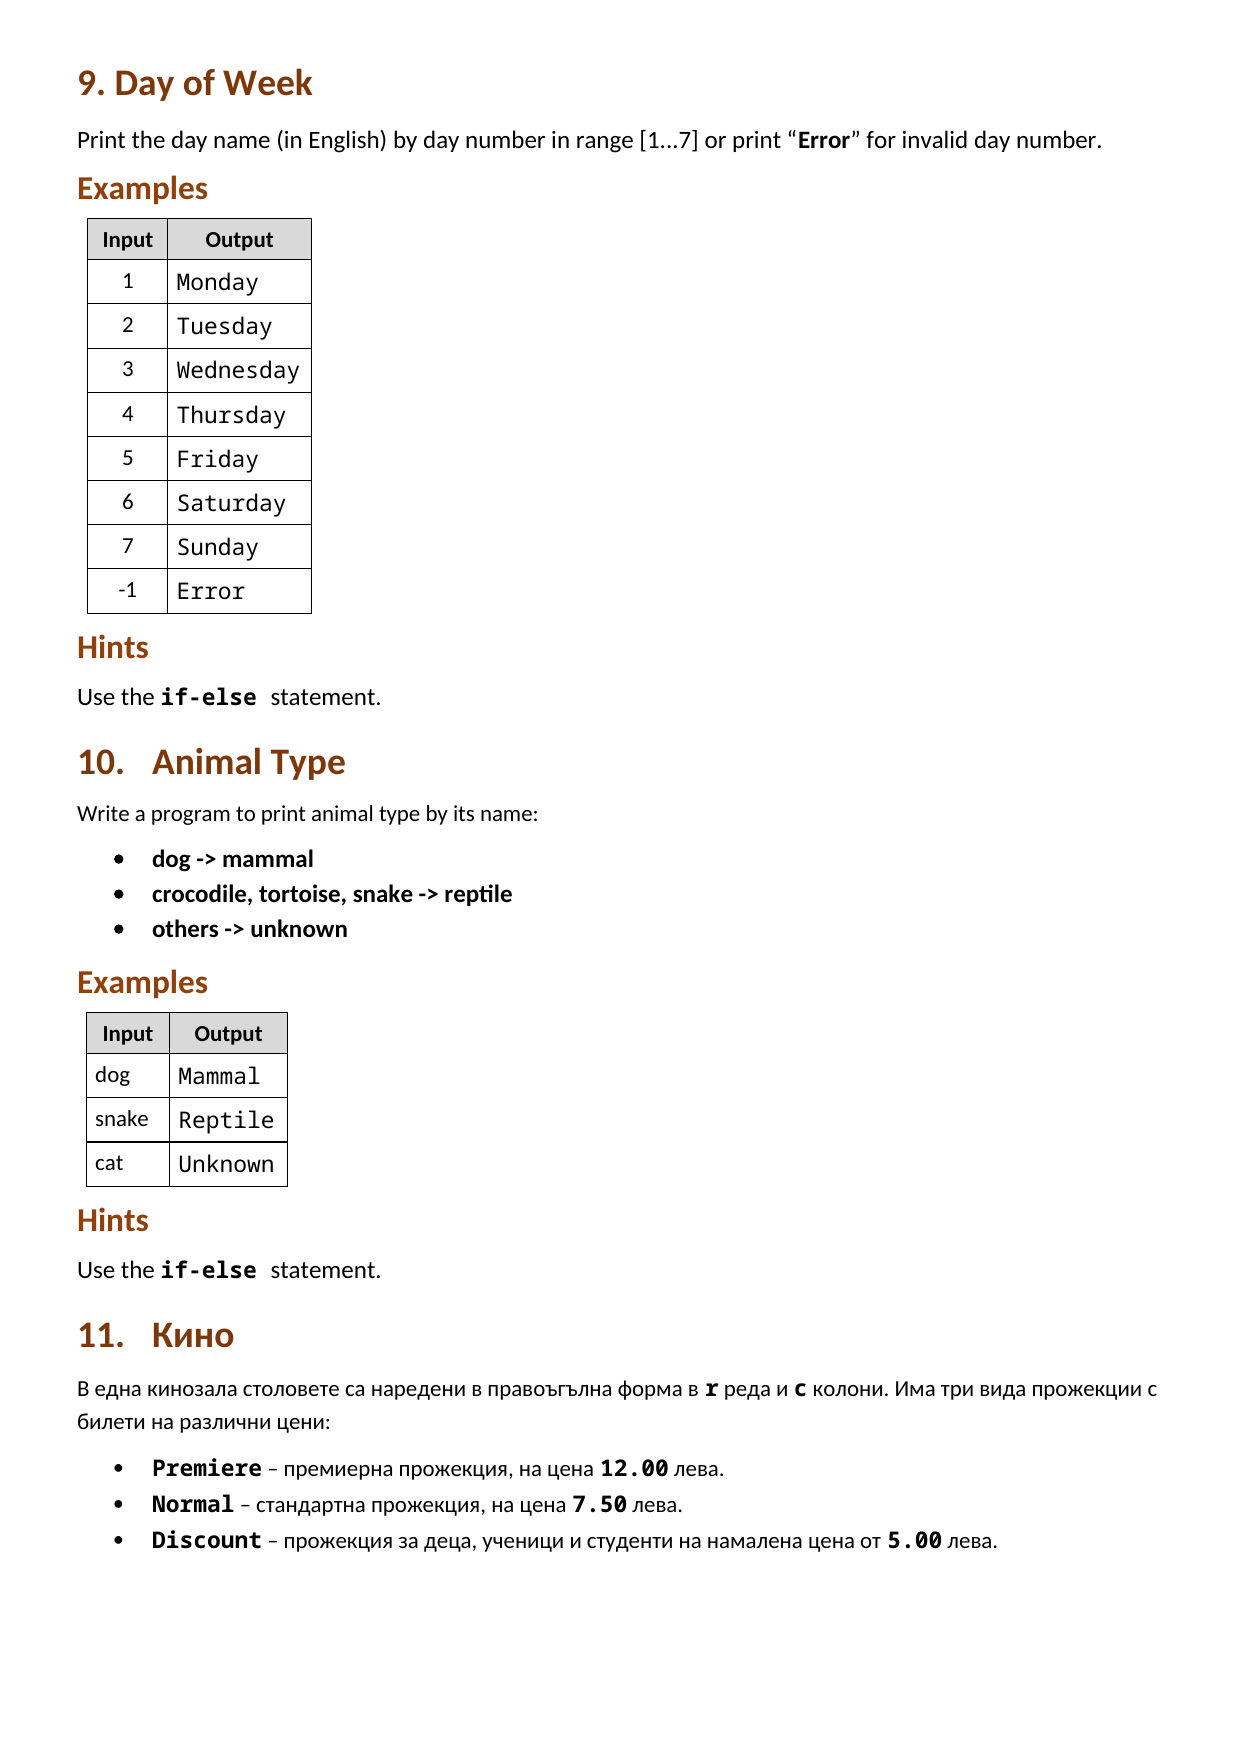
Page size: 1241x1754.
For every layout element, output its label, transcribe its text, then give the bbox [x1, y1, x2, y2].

table_cell Unknown [170, 1143, 287, 1186]
table_cell 1 [88, 260, 167, 303]
table_cell 2 [88, 304, 167, 347]
table_header Input [88, 219, 167, 259]
table_header Input [87, 1013, 169, 1053]
table_header Output [168, 219, 311, 259]
table_cell cat [87, 1143, 169, 1186]
table_header Output [170, 1013, 287, 1053]
text Print the day name (in English) by day number in range [1...7] or print “Error” for invalid day number. [77, 124, 1163, 155]
list dog -> mammal [114, 844, 1163, 874]
table_cell Tuesday [168, 304, 311, 347]
subtitle Hints [77, 626, 1163, 667]
list others -> unknown [114, 914, 1163, 944]
table_cell 3 [88, 349, 167, 392]
table_cell Reptile [170, 1098, 287, 1141]
table_cell 4 [88, 393, 167, 436]
text Write a program to print animal type by its name: [77, 799, 1163, 827]
subtitle Examples [77, 961, 1163, 1002]
subtitle Hints [77, 1199, 1163, 1240]
text Use the if-else statement. [77, 1254, 1163, 1285]
table_cell Friday [168, 437, 311, 480]
subtitle Кино [77, 1311, 1163, 1357]
table_cell Sunday [168, 525, 311, 568]
subtitle Examples [77, 167, 1163, 208]
subtitle Day of Week [77, 59, 1163, 105]
subtitle Animal Type [77, 738, 1163, 784]
table_cell 5 [88, 437, 167, 480]
table_cell snake [87, 1098, 169, 1141]
table_cell -1 [88, 569, 167, 612]
table_cell Mammal [170, 1054, 287, 1097]
list Normal – стандартна прожекция, на цена 7.50 лева. [114, 1488, 1163, 1519]
list Premiere – премиерна прожекция, на цена 12.00 лева. [114, 1452, 1163, 1483]
table_cell Error [168, 569, 311, 612]
text Use the if-else statement. [77, 681, 1163, 712]
table_cell Wednesday [168, 349, 311, 392]
table_cell 7 [88, 525, 167, 568]
table_cell 6 [88, 481, 167, 524]
list Discount – прожекция за деца, ученици и студенти на намалена цена от 5.00 лева. [114, 1524, 1163, 1555]
table_cell dog [87, 1054, 169, 1097]
list crocodile, tortoise, snake -> reptile [114, 879, 1163, 909]
text В една кинозала столовете са наредени в правоъгълна форма в r реда и c колони. Има три вида прожекции с билети на различни цени: [77, 1372, 1163, 1435]
table_cell Saturday [168, 481, 311, 524]
table_cell Monday [168, 260, 311, 303]
table_cell Thursday [168, 393, 311, 436]
